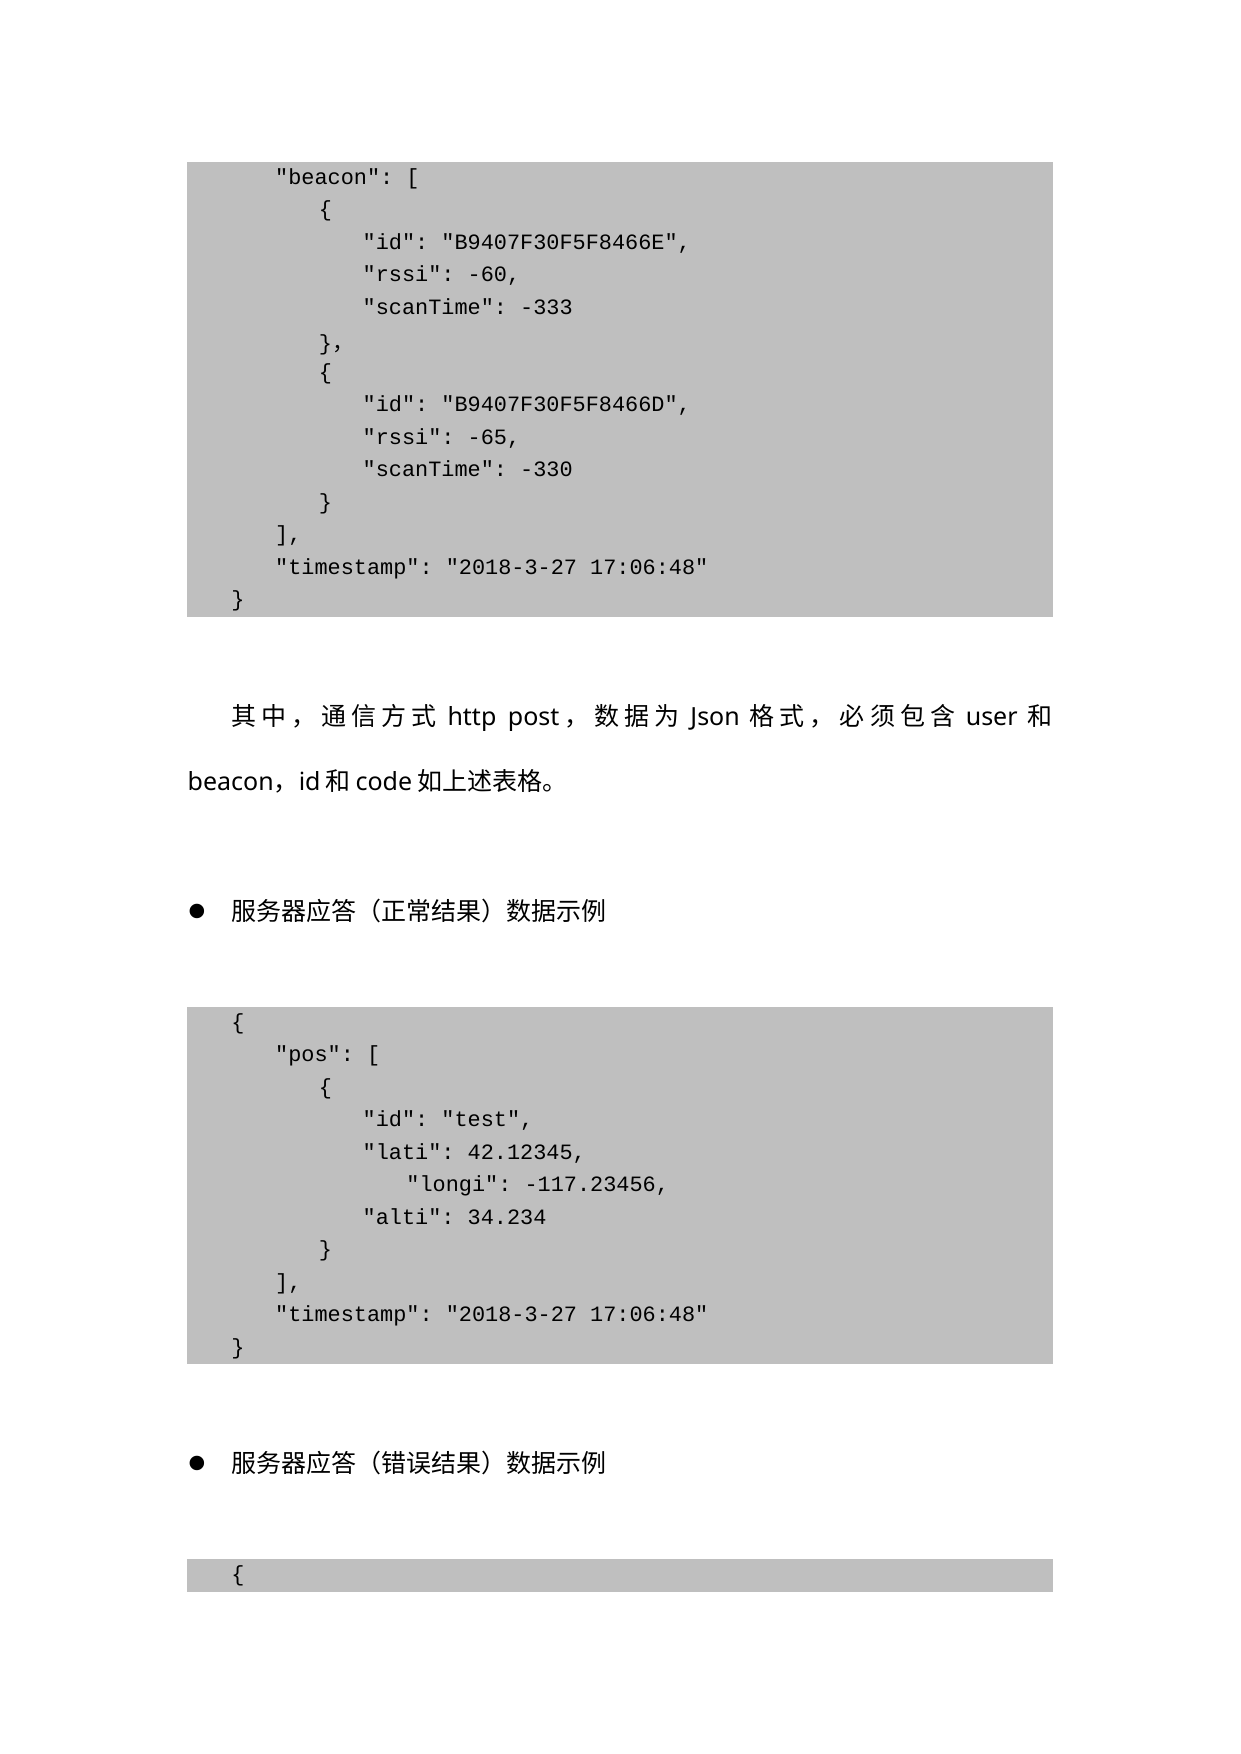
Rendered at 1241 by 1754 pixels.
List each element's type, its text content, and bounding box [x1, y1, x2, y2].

text } [187, 1234, 1053, 1267]
text } [187, 584, 1053, 617]
text ], [187, 1267, 1053, 1299]
text "scanTime": -333 [187, 292, 1053, 324]
text "timestamp": "2018-3-27 17:06:48" [187, 552, 1053, 584]
text } [187, 487, 1053, 519]
text { [187, 1007, 1053, 1039]
text "pos": [ [187, 1039, 1053, 1072]
list 服务器应答（错误结果）数据示例 [187, 1429, 1053, 1494]
text "timestamp": "2018-3-27 17:06:48" [187, 1299, 1053, 1332]
text "id": "test", [187, 1104, 1053, 1137]
text } [187, 1332, 1053, 1364]
text { [187, 1072, 1053, 1104]
text "scanTime": -330 [187, 454, 1053, 487]
text "longi": -117.23456, [187, 1169, 1053, 1202]
text { [187, 357, 1053, 389]
list 服务器应答（正常结果）数据示例 [187, 877, 1053, 942]
text "alti": 34.234 [187, 1202, 1053, 1234]
text "rssi": -60, [187, 259, 1053, 292]
text "id": "B9407F30F5F8466D", [187, 389, 1053, 422]
text "id": "B9407F30F5F8466E", [187, 227, 1053, 259]
text }， [187, 324, 1053, 357]
text "lati": 42.12345, [187, 1137, 1053, 1169]
text 其中，通信方式http post，数据为Json格式，必须包含user和beacon，id和code如上述表格。 [187, 682, 1053, 812]
text "rssi": -65, [187, 422, 1053, 454]
text { [187, 1559, 1053, 1592]
text ], [187, 519, 1053, 552]
text { [187, 194, 1053, 227]
text "beacon": [ [187, 162, 1053, 194]
